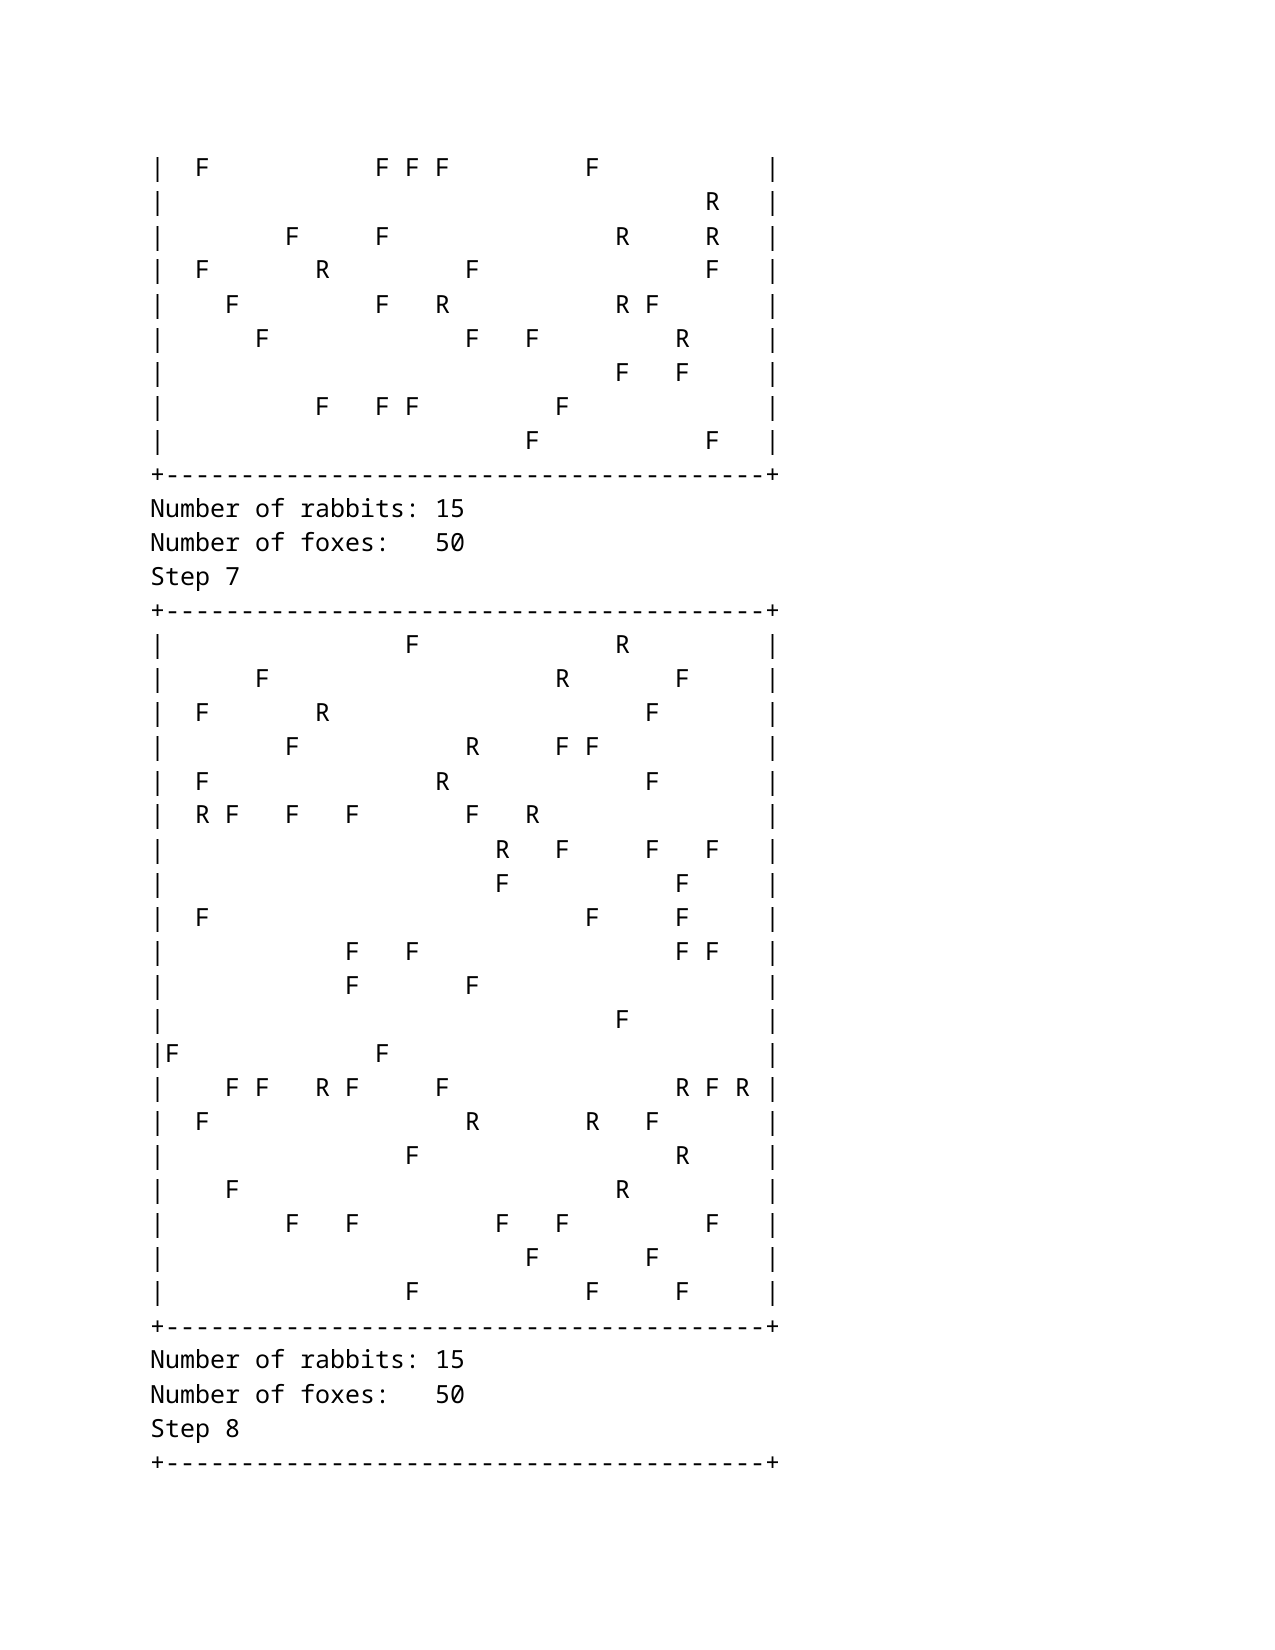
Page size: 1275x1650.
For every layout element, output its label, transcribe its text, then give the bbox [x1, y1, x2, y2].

text | F | [150, 1002, 1125, 1036]
text | F R | [150, 627, 1125, 661]
text | F F R R | [150, 218, 1125, 252]
text | F F F F F | [150, 150, 1125, 184]
text | F R | [150, 1172, 1125, 1206]
text Step 7 [150, 559, 1125, 593]
text | F F | [150, 967, 1125, 1002]
text | F F R R F | [150, 286, 1125, 320]
text | F R | [150, 1138, 1125, 1172]
text | F F | [150, 354, 1125, 388]
text | F R F | [150, 695, 1125, 729]
text | F F F R | [150, 320, 1125, 354]
text | R F F F | [150, 831, 1125, 865]
text | F F R F F R F R | [150, 1070, 1125, 1104]
text Number of rabbits: 15 [150, 1342, 1125, 1376]
text +----------------------------------------+ [150, 1308, 1125, 1342]
text +----------------------------------------+ [150, 1444, 1125, 1478]
text | F F | [150, 422, 1125, 457]
text +----------------------------------------+ [150, 593, 1125, 627]
text | F F F | [150, 1274, 1125, 1308]
text | F R F | [150, 661, 1125, 695]
text | F F F F F | [150, 1206, 1125, 1240]
text Number of foxes: 50 [150, 525, 1125, 559]
text | F F | [150, 1240, 1125, 1274]
text | F F F F | [150, 933, 1125, 967]
text Number of rabbits: 15 [150, 491, 1125, 525]
text | F F F F | [150, 388, 1125, 422]
text +----------------------------------------+ [150, 457, 1125, 491]
text | F F F | [150, 899, 1125, 933]
text Step 8 [150, 1410, 1125, 1444]
text | F R F F | [150, 729, 1125, 763]
text | F R F | [150, 763, 1125, 797]
text | R | [150, 184, 1125, 218]
text | R F F F F R | [150, 797, 1125, 831]
text |F F | [150, 1036, 1125, 1070]
text | F F | [150, 865, 1125, 899]
text | F R F F | [150, 252, 1125, 286]
text | F R R F | [150, 1104, 1125, 1138]
text Number of foxes: 50 [150, 1376, 1125, 1410]
